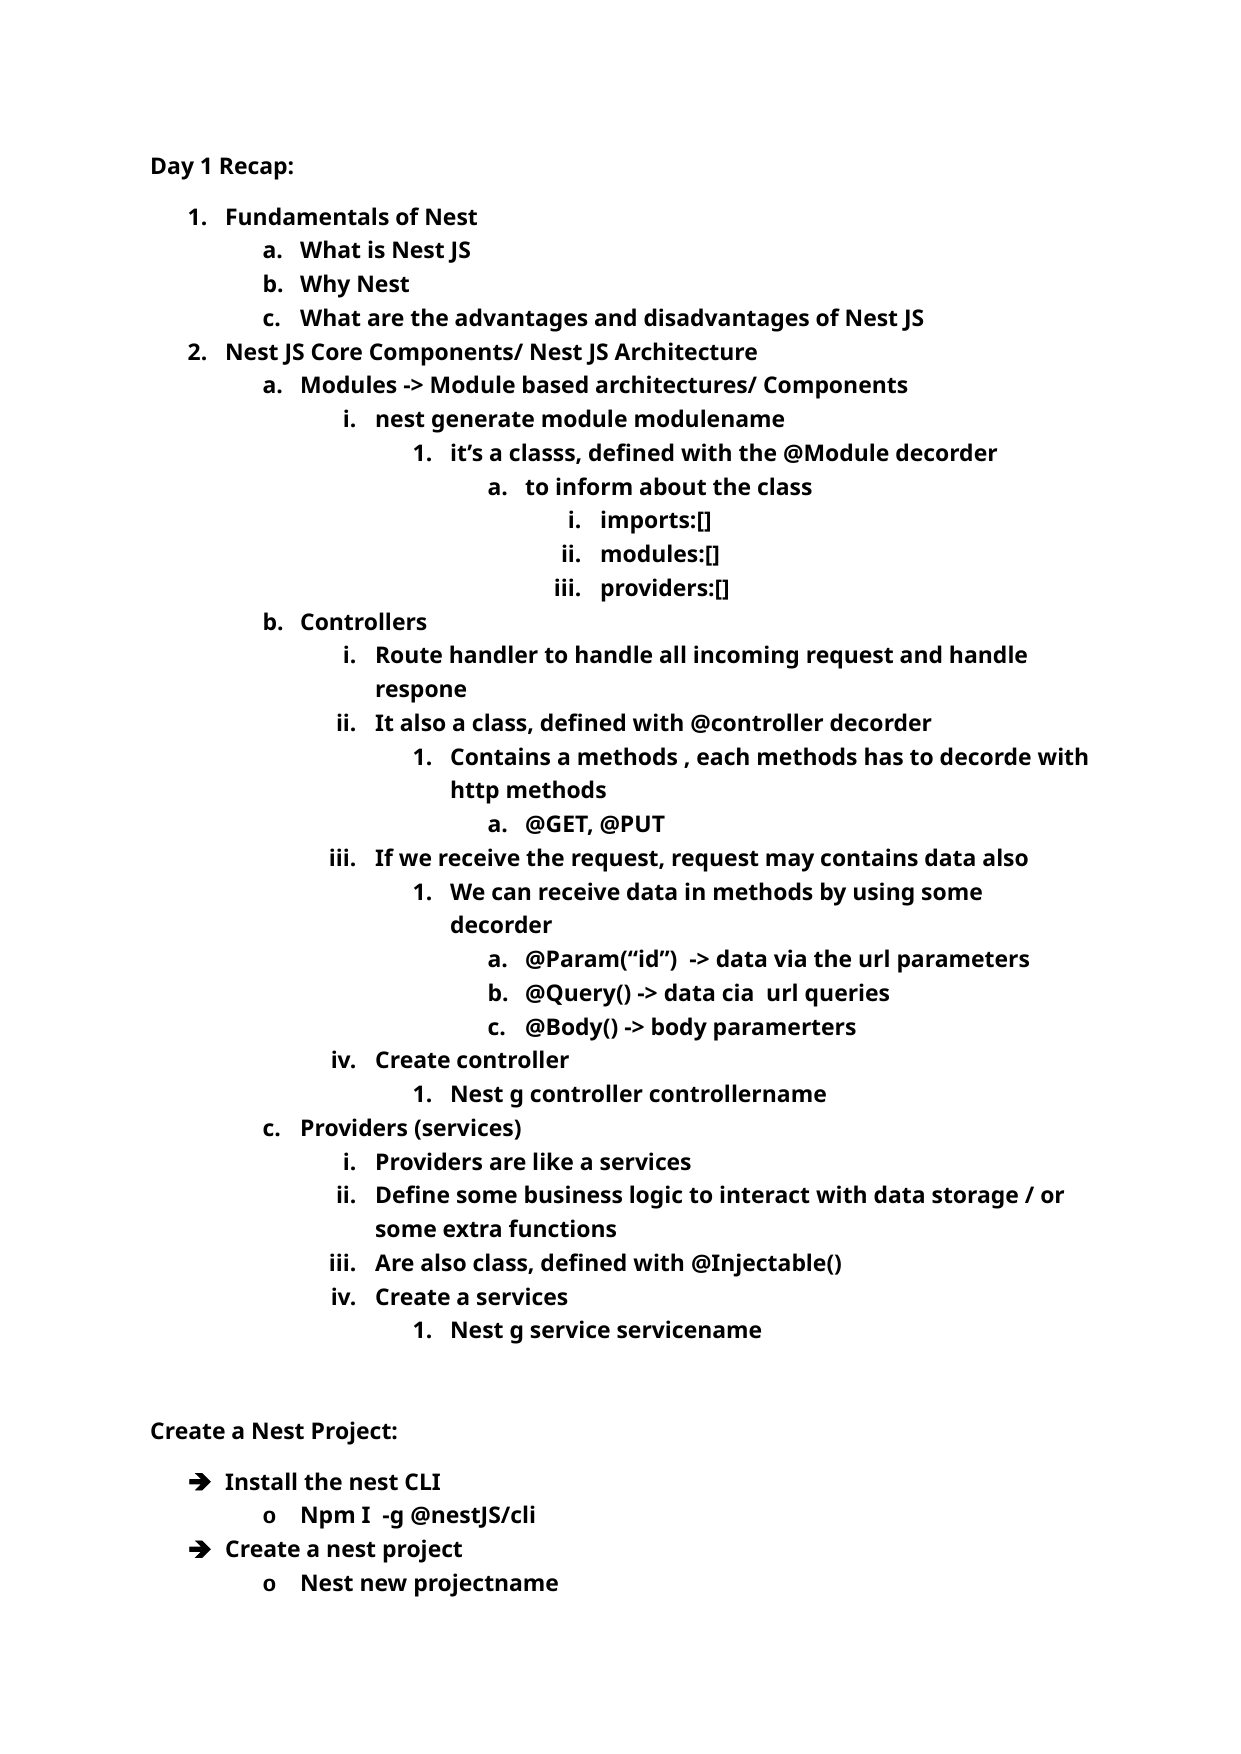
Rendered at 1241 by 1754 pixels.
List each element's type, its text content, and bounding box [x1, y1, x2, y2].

list Npm I -g @nestJS/cli [262, 1499, 1090, 1531]
list Create controller [356, 1044, 1090, 1075]
list Nest new projectname [262, 1567, 1090, 1598]
list imports:[] [581, 504, 1090, 535]
list Why Nest [262, 268, 1090, 299]
list Are also class, defined with @Injectable() [356, 1247, 1090, 1278]
list Controllers [262, 605, 1090, 637]
list We can receive data in methods by using some decorder [412, 875, 1090, 940]
list Contains a methods , each methods has to decorde with http methods [412, 740, 1090, 805]
list Install the nest CLI [187, 1465, 1090, 1497]
list Modules -> Module based architectures/ Components [262, 369, 1090, 400]
text Day 1 Recap: [150, 150, 1090, 181]
list What are the advantages and disadvantages of Nest JS [262, 302, 1090, 333]
list @Body() -> body paramerters [487, 1010, 1090, 1042]
list Create a nest project [187, 1533, 1090, 1564]
list @Param(“id”) -> data via the url parameters [487, 943, 1090, 974]
list What is Nest JS [262, 234, 1090, 265]
list Nest JS Core Components/ Nest JS Architecture [187, 335, 1090, 367]
list Nest g controller controllername [412, 1078, 1090, 1109]
list it’s a classs, defined with the @Module decorder [412, 437, 1090, 468]
list modules:[] [581, 538, 1090, 569]
list Define some business logic to interact with data storage / or some extra functions [356, 1179, 1090, 1244]
list @GET, @PUT [487, 808, 1090, 839]
list If we receive the request, request may contains data also [356, 842, 1090, 873]
list Fundamentals of Nest [187, 200, 1090, 232]
list Providers (services) [262, 1112, 1090, 1143]
list @Query() -> data cia url queries [487, 977, 1090, 1008]
text Create a Nest Project: [150, 1415, 1090, 1446]
list nest generate module modulename [356, 403, 1090, 434]
list Create a services [356, 1280, 1090, 1312]
list Route handler to handle all incoming request and handle respone [356, 639, 1090, 704]
list providers:[] [581, 572, 1090, 603]
list It also a class, defined with @controller decorder [356, 707, 1090, 738]
list to inform about the class [487, 470, 1090, 502]
list Providers are like a services [356, 1145, 1090, 1177]
list Nest g service servicename [412, 1314, 1090, 1345]
